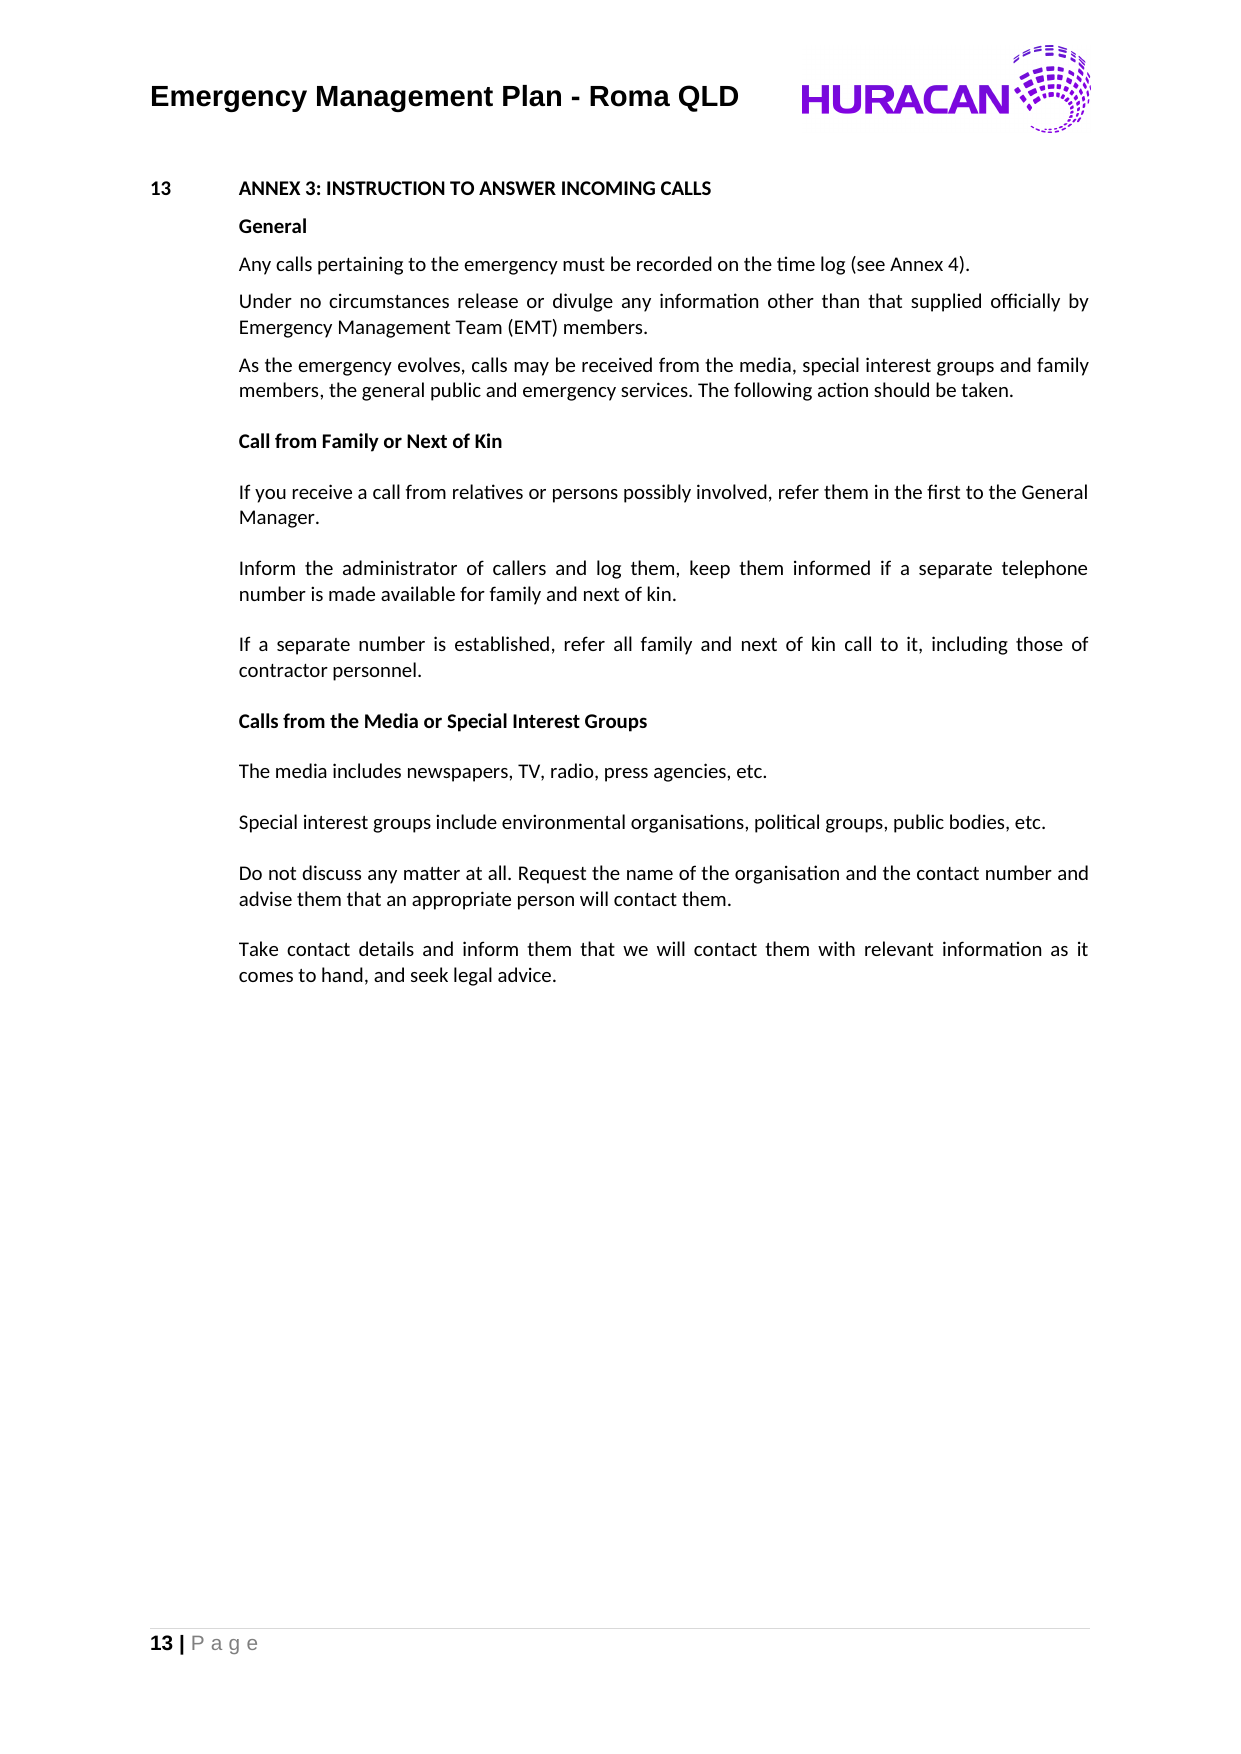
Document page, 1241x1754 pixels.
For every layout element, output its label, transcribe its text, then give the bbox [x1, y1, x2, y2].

text If a separate number is established, refer all family and next of kin call to it, including those of contractor personnel. [239, 632, 1090, 682]
text Inform the administrator of callers and log them, keep them informed if a separate telephone number is made available for family and next of kin. [239, 555, 1090, 606]
text Special interest groups include environmental organisations, political groups, public bodies, etc. [239, 809, 1090, 835]
list Calls from the Media or Special Interest Groups [239, 708, 1090, 733]
text General [239, 213, 1090, 238]
text If you receive a call from relatives or persons possibly involved, refer them in the first to the General Manager. [239, 479, 1090, 530]
text Take contact details and inform them that we will contact them with relevant information as it comes to hand, and seek legal advice. [239, 937, 1090, 987]
text Under no circumstances release or divulge any information other than that supplied officially by Emergency Management Team (EMT) members. [239, 289, 1090, 339]
picture [802, 45, 1091, 133]
text Do not discuss any matter at all. Request the name of the organisation and the contact number and advise them that an appropriate person will contact them. [239, 860, 1090, 911]
text Any calls pertaining to the emergency must be recorded on the time log (see Annex 4). [239, 251, 1090, 276]
subtitle Annex 3: Instruction to Answer Incoming Calls [150, 175, 1090, 200]
text The media includes newspapers, TV, radio, press agencies, etc. [239, 759, 1090, 784]
text As the emergency evolves, calls may be received from the media, special interest groups and family members, the general public and emergency services. The following action should be taken. [239, 352, 1090, 403]
text Call from Family or Next of Kin [150, 428, 1090, 454]
